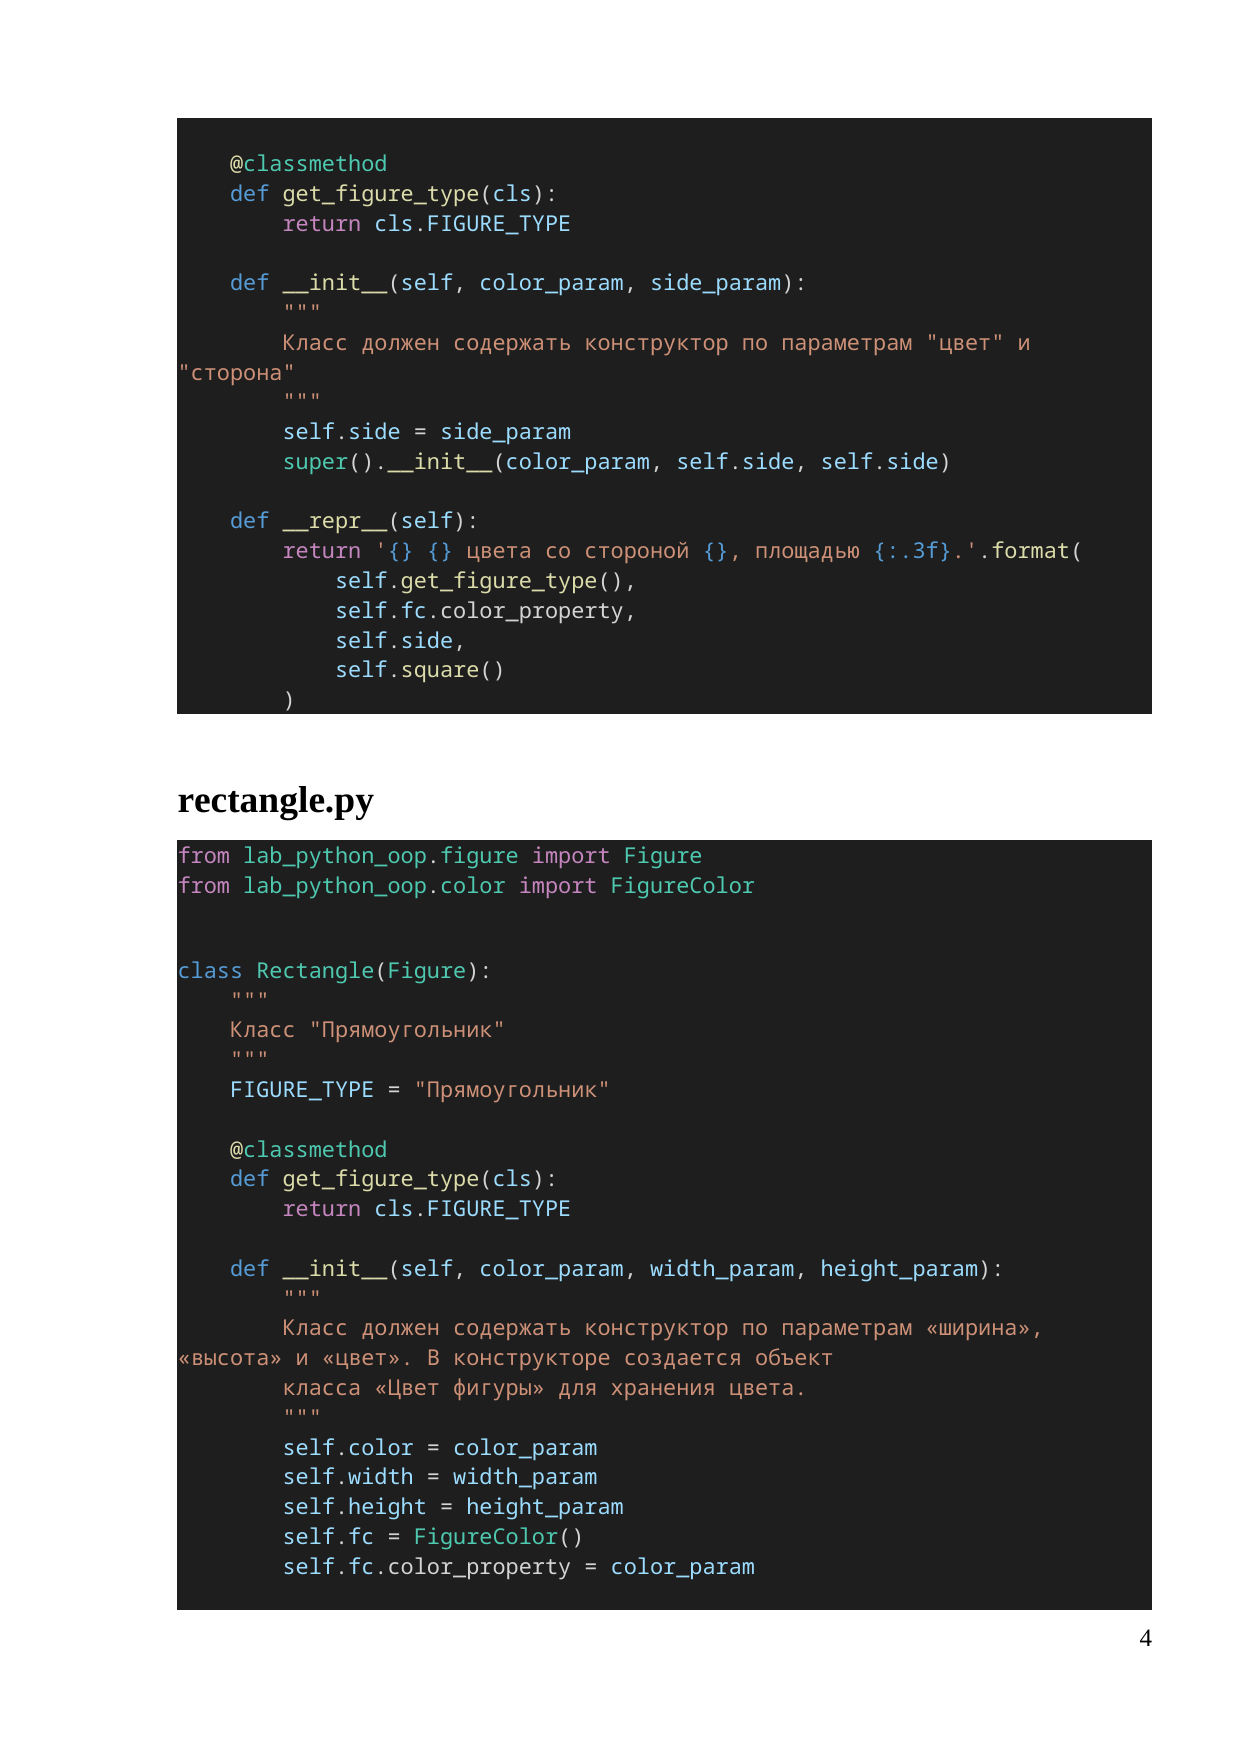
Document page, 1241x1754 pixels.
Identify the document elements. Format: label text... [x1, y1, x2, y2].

text class Rectangle(Figure): [177, 955, 1152, 984]
text return '{} {} цвета со стороной {}, площадью {:.3f}.'.format( [177, 535, 1152, 565]
text FIGURE_TYPE = "Прямоугольник" [177, 1074, 1152, 1104]
text self.width = width_param [177, 1461, 1152, 1491]
text self.side = side_param [177, 416, 1152, 446]
text """ [177, 1402, 1152, 1431]
text Класс "Прямоугольник" [177, 1014, 1152, 1044]
text """ [177, 984, 1152, 1014]
text def __init__(self, color_param, side_param): [177, 267, 1152, 297]
text self.fc.color_property = color_param [177, 1551, 1152, 1580]
text def __init__(self, color_param, width_param, height_param): [177, 1253, 1152, 1282]
text self.color = color_param [177, 1431, 1152, 1461]
text self.side, [177, 624, 1152, 654]
text super().__init__(color_param, self.side, self.side) [177, 446, 1152, 476]
text return cls.FIGURE_TYPE [177, 1193, 1152, 1223]
text класса «Цвет фигуры» для хранения цвета. [177, 1372, 1152, 1402]
text ) [177, 684, 1152, 714]
text self.height = height_param [177, 1491, 1152, 1521]
text self.get_figure_type(), [177, 565, 1152, 595]
text @classmethod [177, 1133, 1152, 1163]
text self.square() [177, 654, 1152, 684]
text """ [177, 386, 1152, 416]
text rectangle.py [177, 777, 1152, 820]
text return cls.FIGURE_TYPE [177, 207, 1152, 237]
text from lab_python_oop.color import FigureColor [177, 870, 1152, 900]
text self.fc = FigureColor() [177, 1521, 1152, 1551]
text def __repr__(self): [177, 505, 1152, 535]
text """ [177, 1044, 1152, 1074]
text self.fc.color_property, [177, 595, 1152, 624]
text def get_figure_type(cls): [177, 1163, 1152, 1193]
text from lab_python_oop.figure import Figure [177, 840, 1152, 870]
text """ [177, 297, 1152, 327]
text def get_figure_type(cls): [177, 178, 1152, 207]
text Класс должен содержать конструктор по параметрам «ширина», «высота» и «цвет». В конструкторе создается объект [177, 1312, 1152, 1372]
text Класс должен содержать конструктор по параметрам "цвет" и "сторона" [177, 327, 1152, 386]
text """ [177, 1282, 1152, 1312]
text @classmethod [177, 148, 1152, 178]
